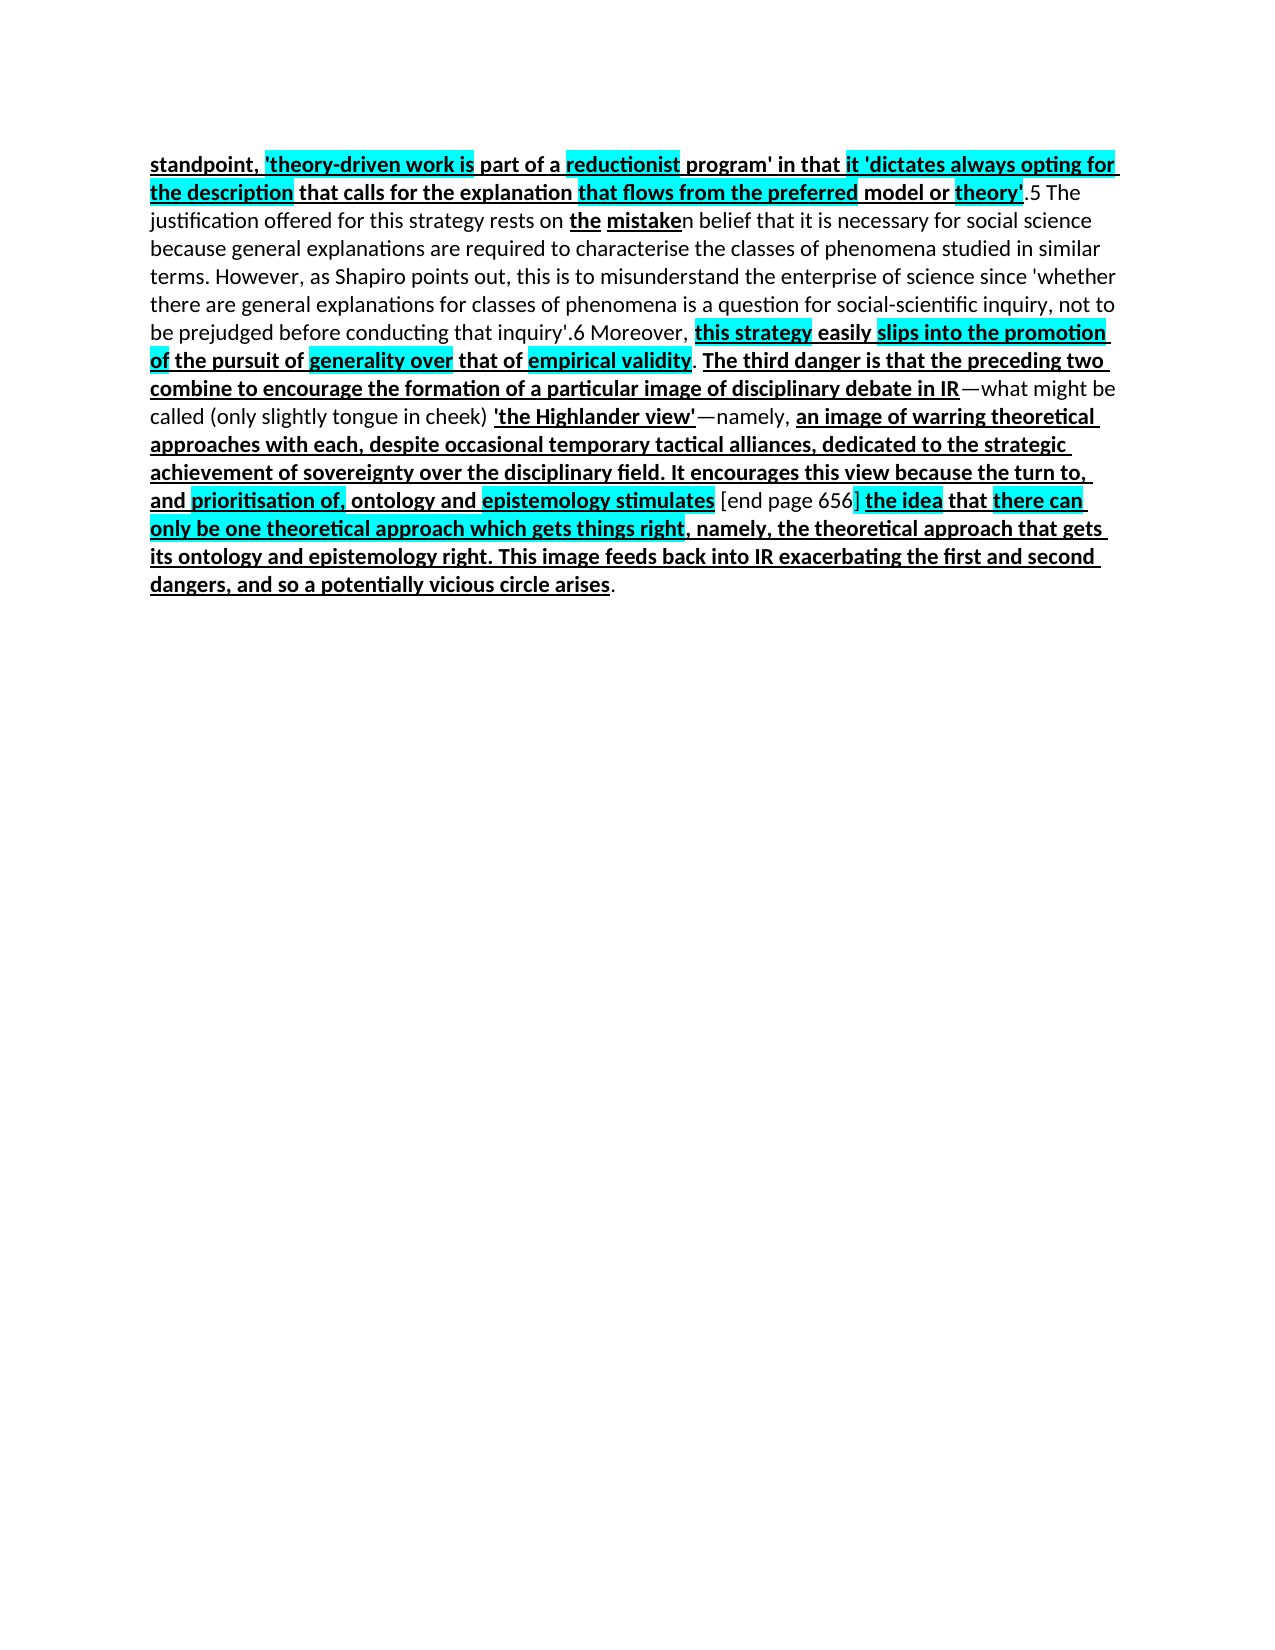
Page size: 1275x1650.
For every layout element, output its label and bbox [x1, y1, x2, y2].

text [150, 150, 1125, 598]
